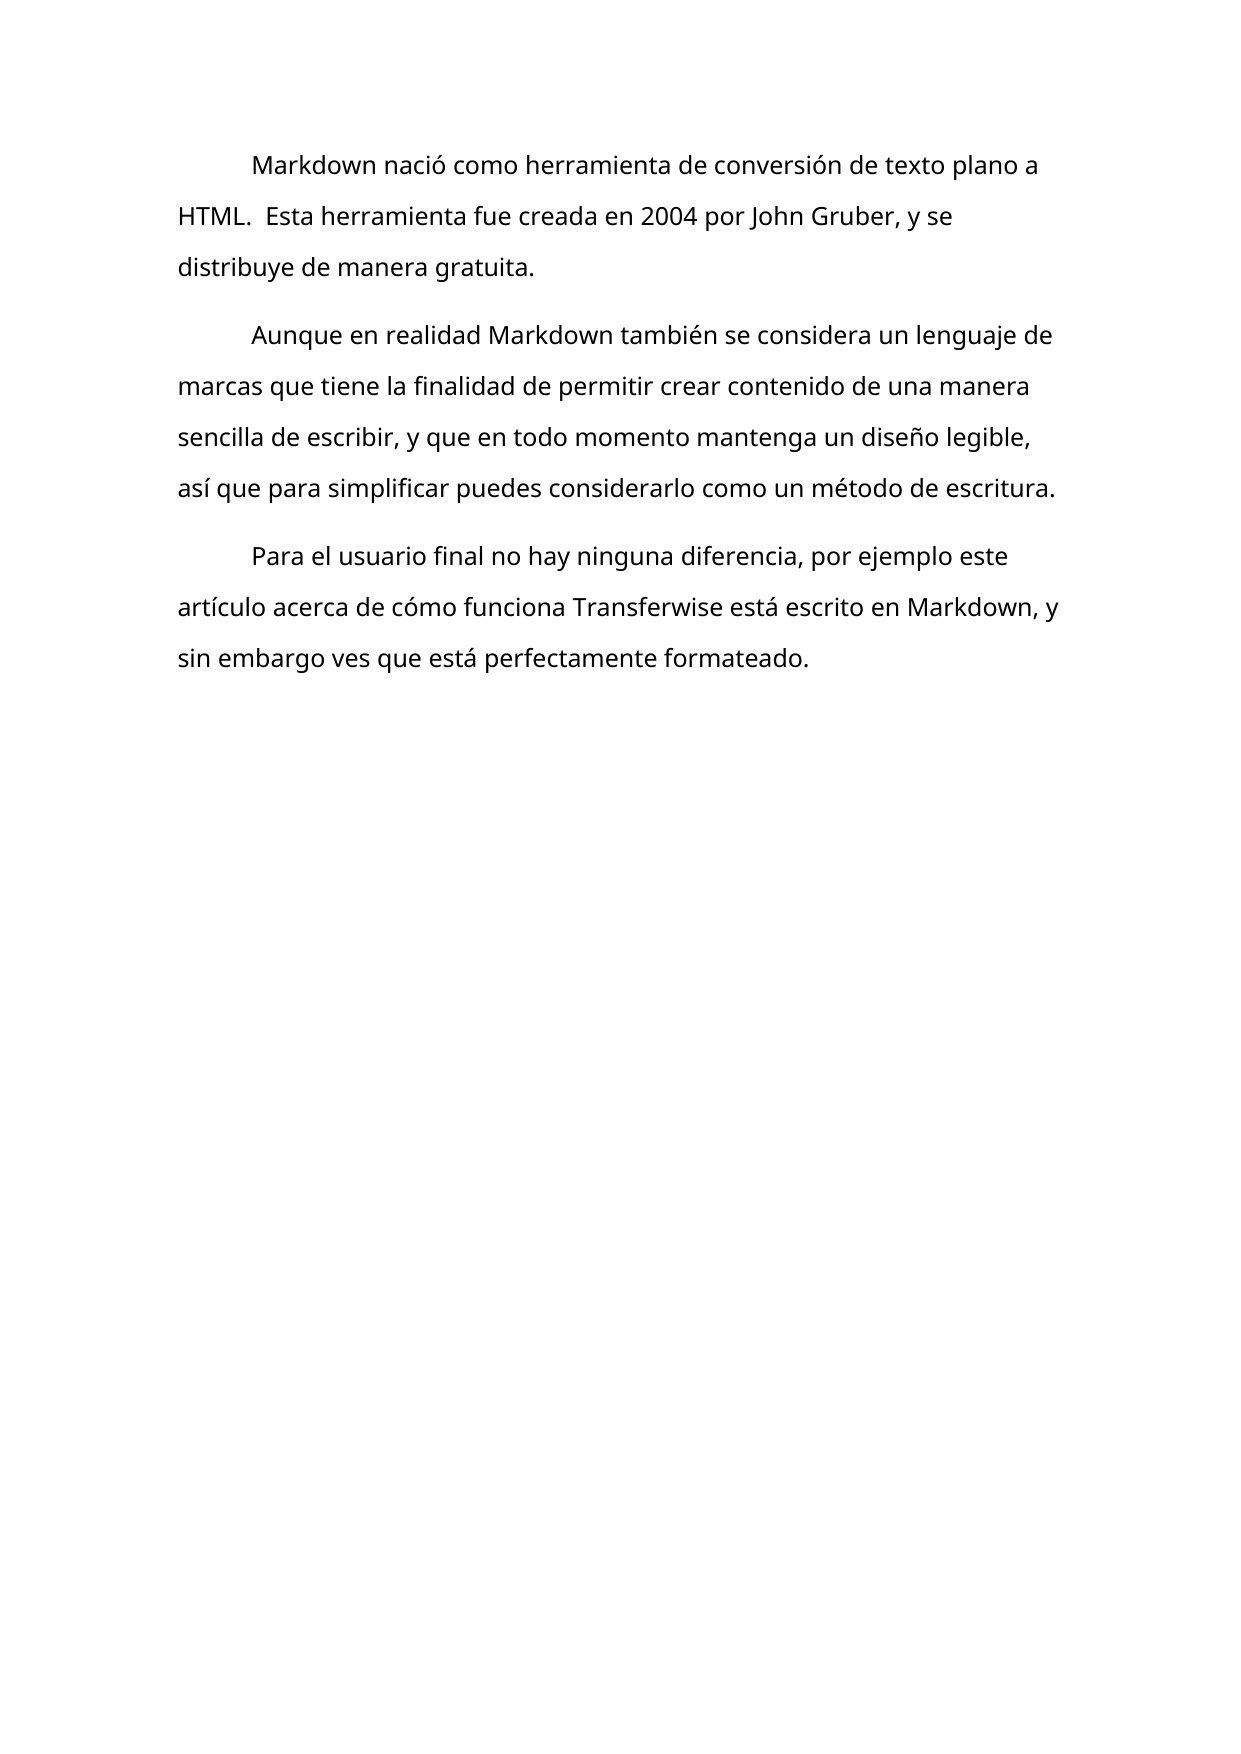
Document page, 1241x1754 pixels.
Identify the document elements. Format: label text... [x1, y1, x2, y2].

text Aunque en realidad Markdown también se considera un lenguaje de marcas que tiene la finalidad de permitir crear contenido de una manera sencilla de escribir, y que en todo momento mantenga un diseño legible, así que para simplificar puedes considerarlo como un método de escritura. [177, 317, 1063, 504]
text Markdown nació como herramienta de conversión de texto plano a HTML. Esta herramienta fue creada en 2004 por John Gruber, y se distribuye de manera gratuita. [177, 148, 1063, 284]
text Para el usuario final no hay ninguna diferencia, por ejemplo este artículo acerca de cómo funciona Transferwise está escrito en Markdown, y sin embargo ves que está perfectamente formateado. [177, 538, 1063, 674]
